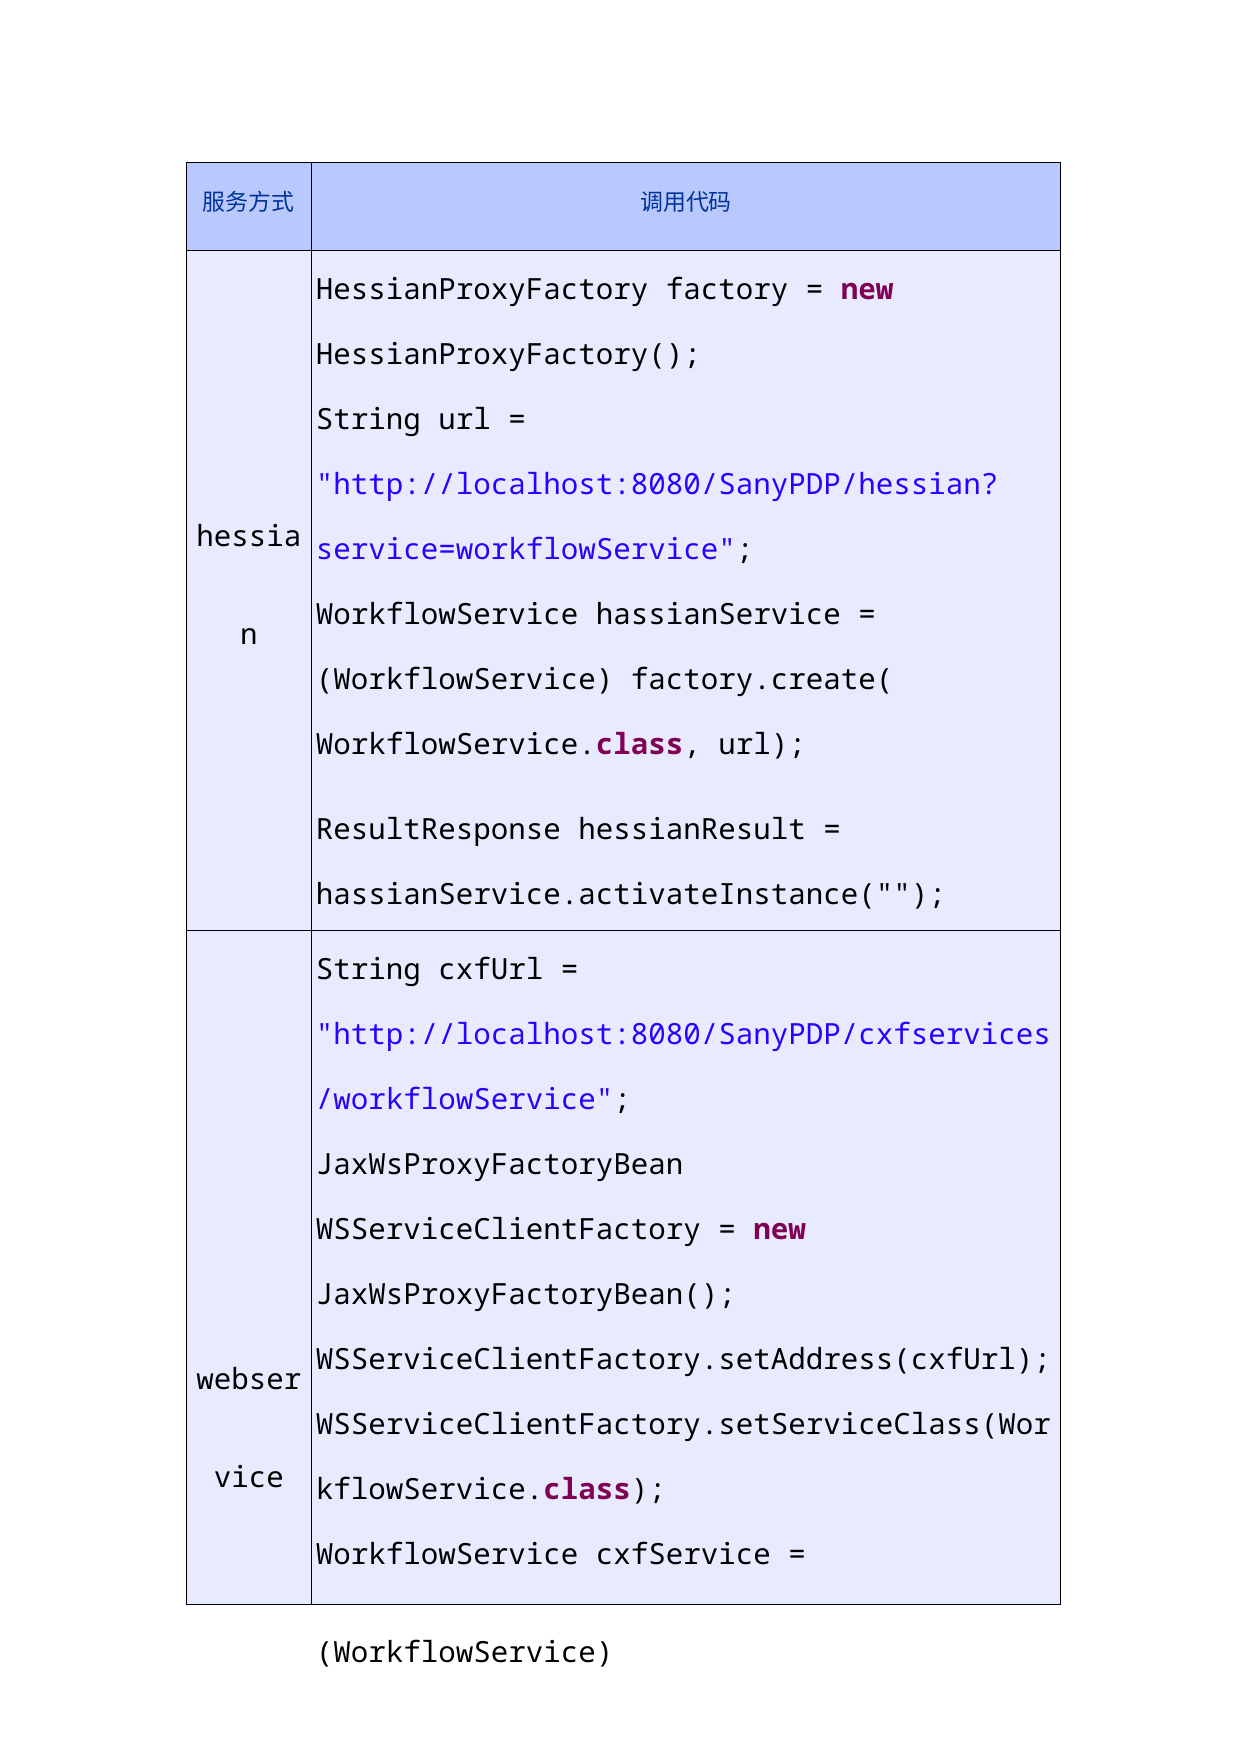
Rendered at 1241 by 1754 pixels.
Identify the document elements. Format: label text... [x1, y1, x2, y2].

table_cell String cxfUrl = "http://localhost:8080/SanyPDP/cxfservices/workflowService"; JaxWsProxyFactoryBean WSServiceClientFactory = new JaxWsProxyFactoryBean(); WSServiceClientFactory.setAddress(cxfUrl); WSServiceClientFactory.setServiceClass(WorkflowService.class); WorkflowService cxfService = (WorkflowService) WSServiceClientFactory.create(); ResultResponse cxfResult = cxfService.activateInstance(""); [312, 931, 1060, 1604]
table_header 服务方式 [187, 163, 311, 250]
table_cell hessian [187, 251, 311, 930]
table_header 调用代码 [312, 163, 1060, 250]
table_cell webservice [187, 931, 311, 1604]
table_cell HessianProxyFactory factory = new HessianProxyFactory(); String url = "http://localhost:8080/SanyPDP/hessian?service=workflowService"; WorkflowService hassianService = (WorkflowService) factory.create( WorkflowService.class, url); ResultResponse hessianResult = hassianService.activateInstance(""); [312, 251, 1060, 930]
